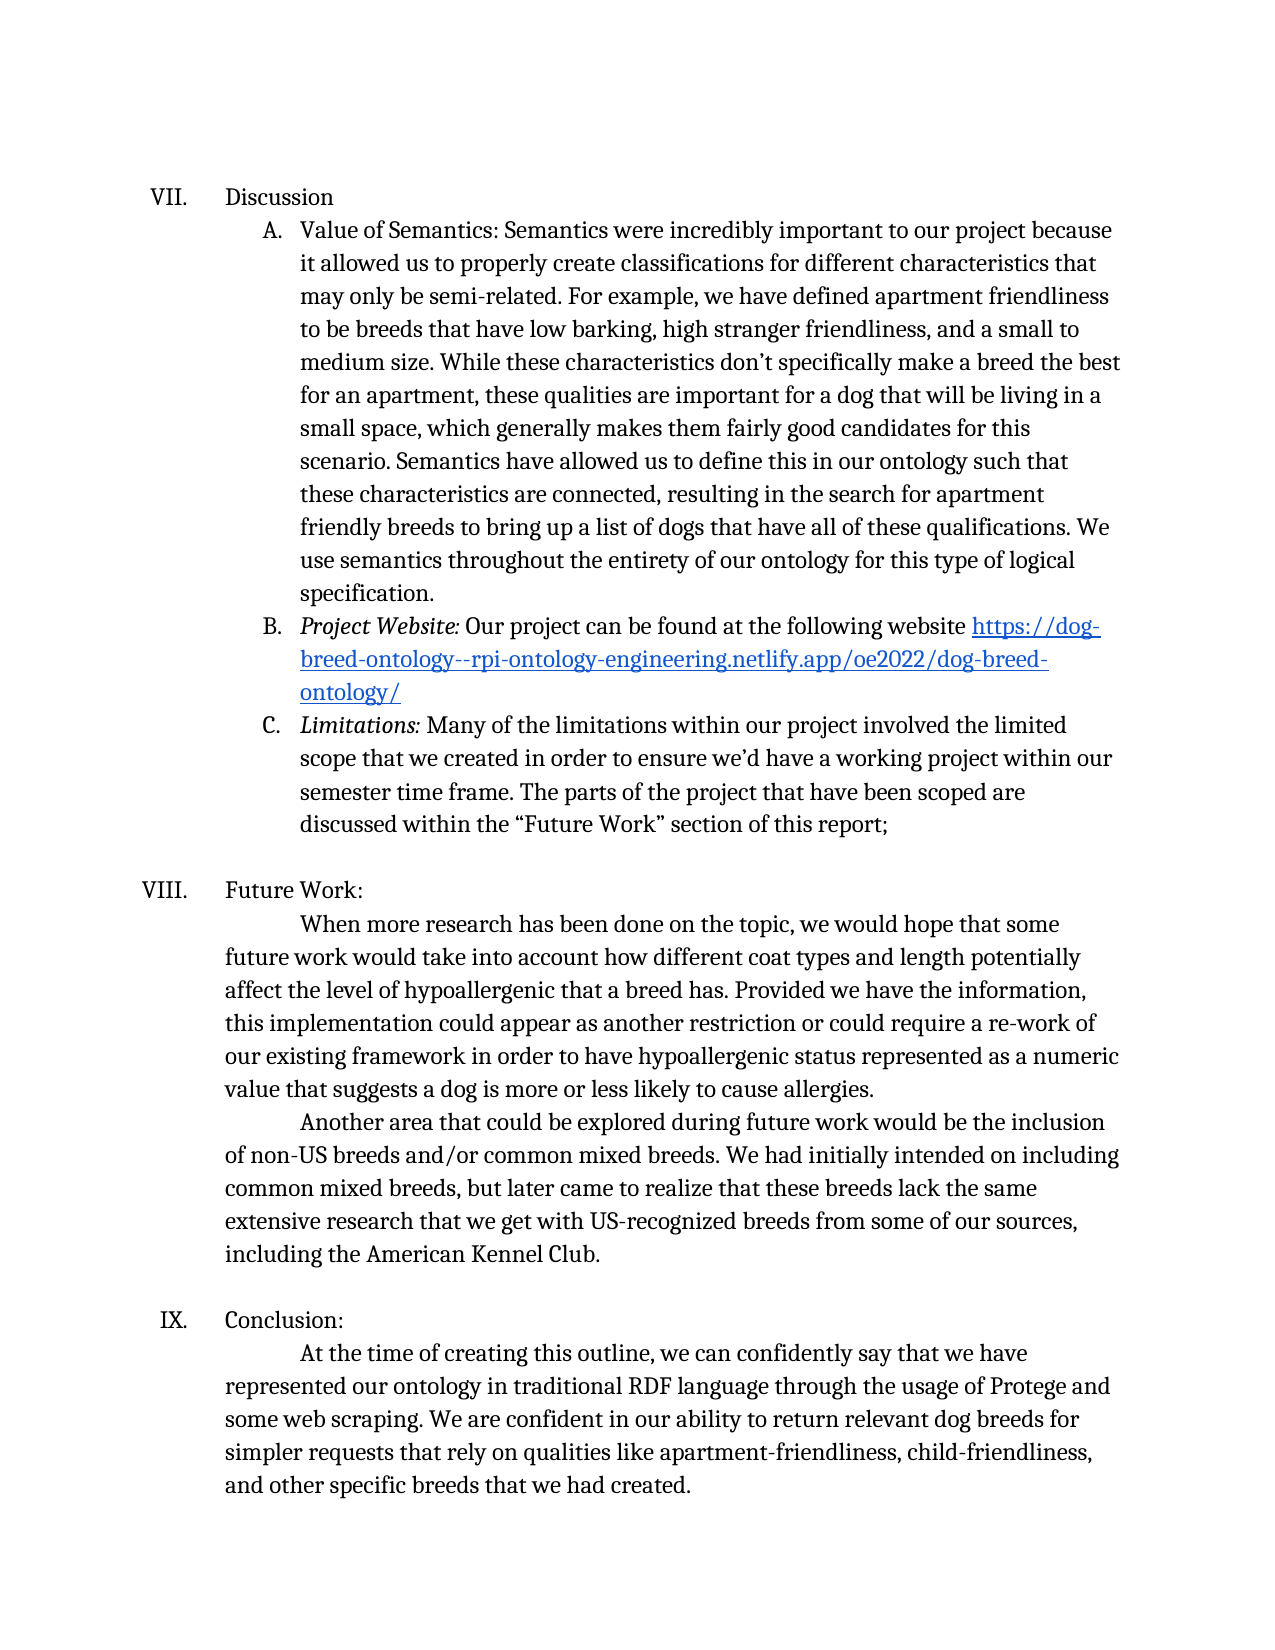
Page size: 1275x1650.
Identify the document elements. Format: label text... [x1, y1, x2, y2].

list Conclusion: [187, 1306, 1125, 1334]
text Another area that could be explored during future work would be the inclusion of non-US breeds and/or common mixed breeds. We had initially intended on including common mixed breeds, but later came to realize that these breeds lack the same extensive research that we get with US-recognized breeds from some of our sources, including the American Kennel Club. [225, 1108, 1125, 1268]
list Project Website: Our project can be found at the following website https://dog-breed-ontology--rpi-ontology-engineering.netlify.app/oe2022/dog-breed-ontology/ [262, 612, 1125, 707]
list Future Work: [187, 876, 1125, 905]
list Limitations: Many of the limitations within our project involved the limited scope that we created in order to ensure we’d have a working project within our semester time frame. The parts of the project that have been scoped are discussed within the “Future Work” section of this report; [262, 711, 1125, 839]
text When more research has been done on the topic, we would hope that some future work would take into account how different coat types and length potentially affect the level of hypoallergenic that a breed has. Provided we have the information, this implementation could appear as another restriction or could require a re-work of our existing framework in order to have hypoallergenic status represented as a numeric value that suggests a dog is more or less likely to cause allergies. [225, 909, 1125, 1103]
list Value of Semantics: Semantics were incredibly important to our project because it allowed us to properly create classifications for different characteristics that may only be semi-related. For example, we have defined apartment friendliness to be breeds that have low barking, high stranger friendliness, and a small to medium size. While these characteristics don’t specifically make a breed the best for an apartment, these qualities are important for a dog that will be living in a small space, which generally makes them fairly good candidates for this scenario. Semantics have allowed us to define this in our ontology such that these characteristics are connected, resulting in the search for apartment friendly breeds to bring up a list of dogs that have all of these qualifications. We use semantics throughout the entirety of our ontology for this type of logical specification. [262, 216, 1125, 608]
list Discussion [187, 183, 1125, 212]
text At the time of creating this outline, we can confidently say that we have represented our ontology in traditional RDF language through the usage of Protege and some web scraping. We are confident in our ability to return relevant dog breeds for simpler requests that rely on qualities like apartment-friendliness, child-friendliness, and other specific breeds that we had created. [225, 1339, 1125, 1499]
